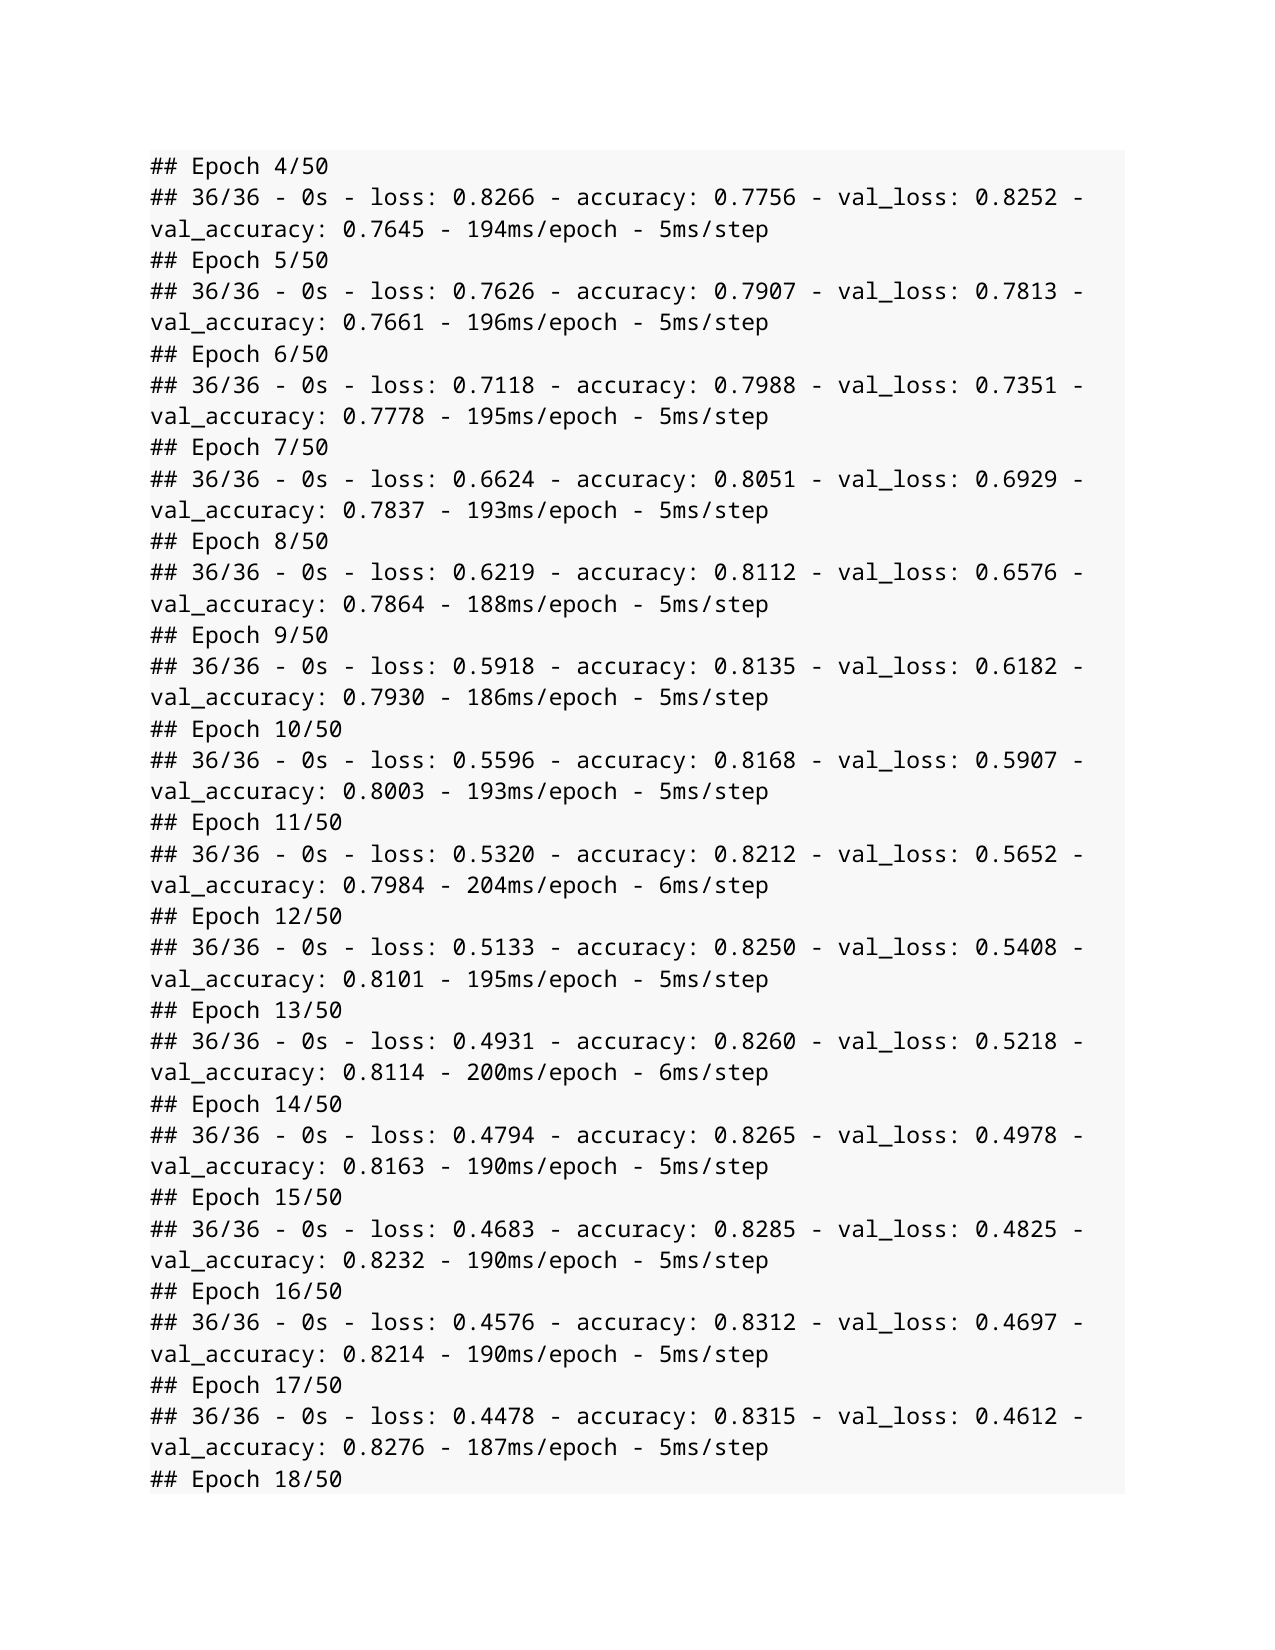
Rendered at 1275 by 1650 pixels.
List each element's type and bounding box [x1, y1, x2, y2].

text [150, 150, 1125, 1494]
